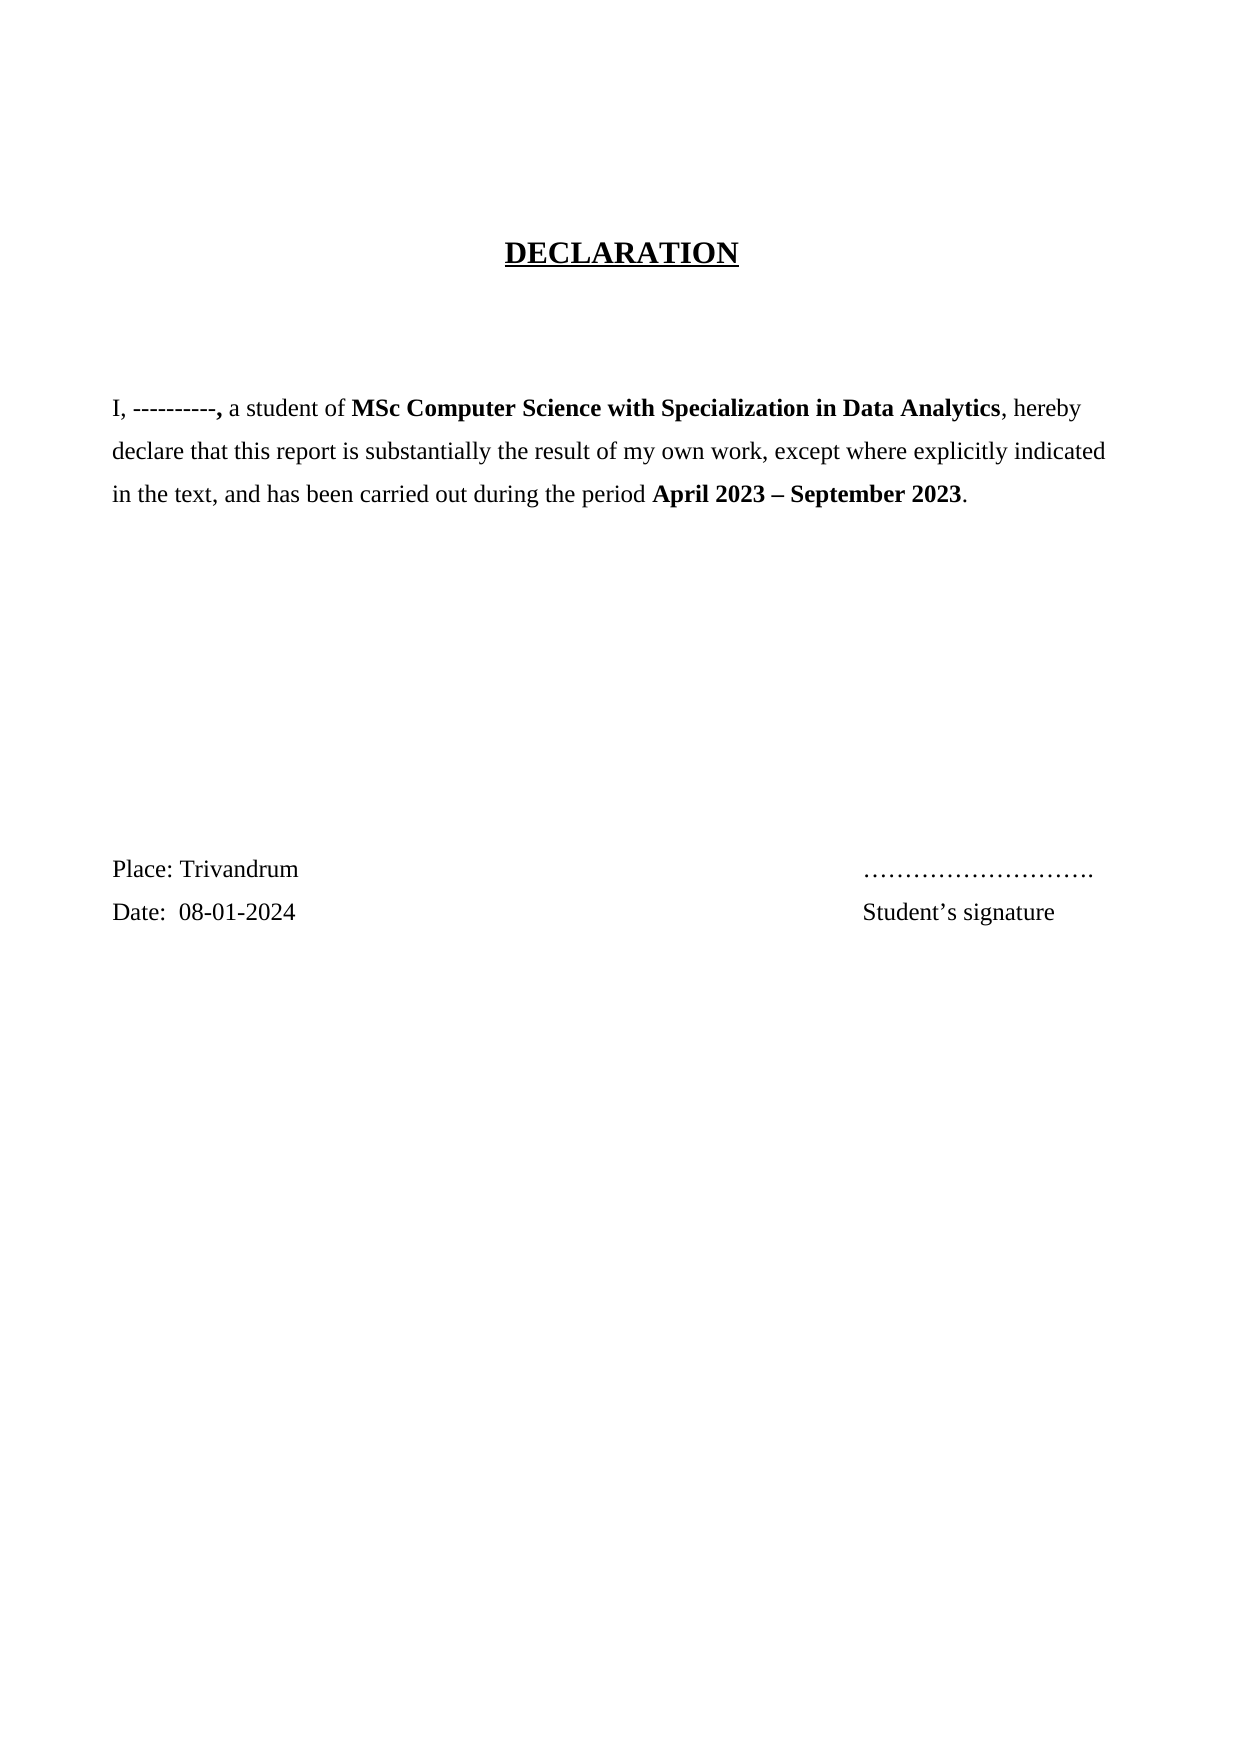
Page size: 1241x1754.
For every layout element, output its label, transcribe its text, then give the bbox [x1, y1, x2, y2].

text DECLARATION [112, 234, 1131, 270]
text Place: Trivandrum ………………………. [112, 854, 1131, 883]
text I, ----------, a student of MSc Computer Science with Specialization in Data Analytics, hereby declare that this report is substantially the result of my own work, except where explicitly indicated in the text, and has been carried out during the period April 2023 – September 2023. [112, 393, 1131, 508]
text Date: 08-01-2024 Student’s signature [112, 897, 1131, 926]
